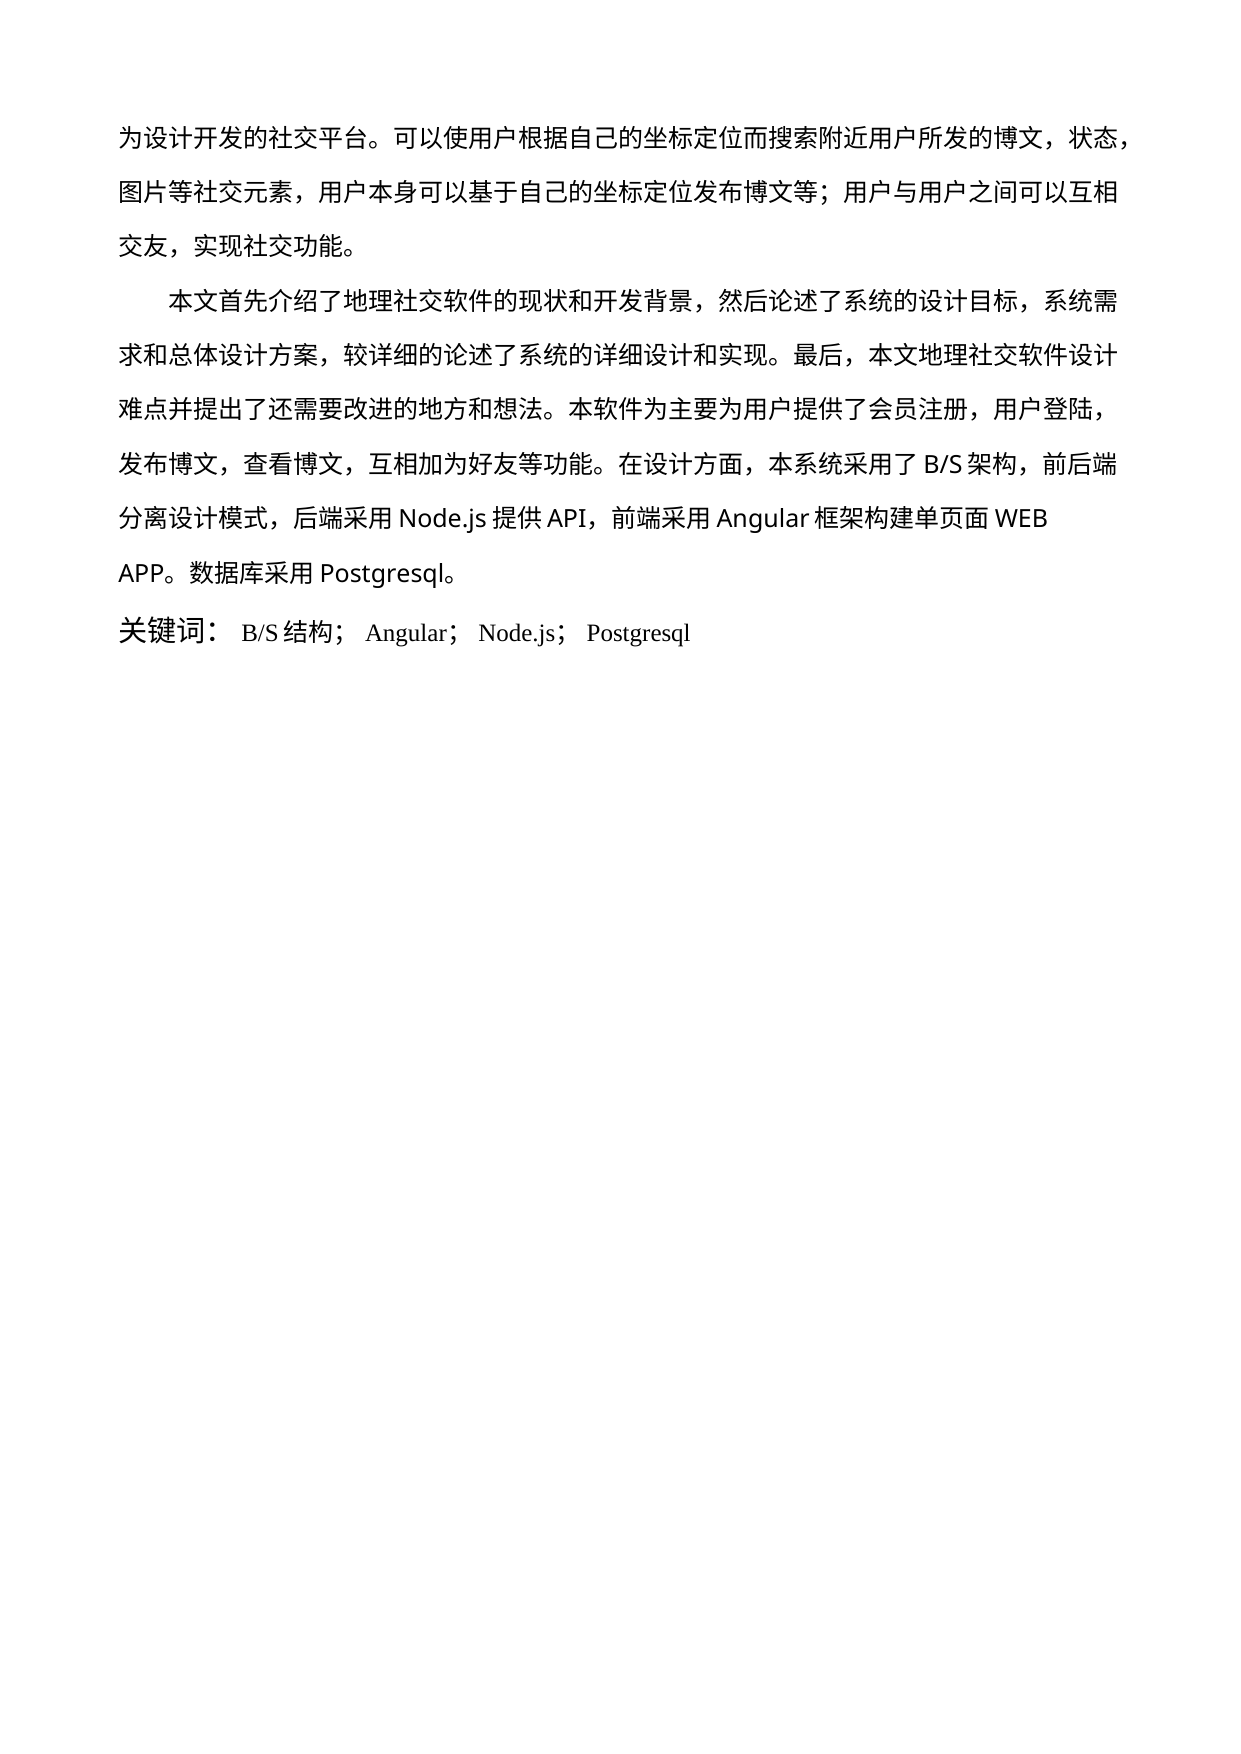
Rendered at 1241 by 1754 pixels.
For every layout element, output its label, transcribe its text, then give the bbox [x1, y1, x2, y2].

text 关键词： B/S结构； Angular； Node.js； Postgresql [118, 607, 1122, 650]
text 本文首先介绍了地理社交软件的现状和开发背景，然后论述了系统的设计目标，系统需求和总体设计方案，较详细的论述了系统的详细设计和实现。最后，本文地理社交软件设计难点并提出了还需要改进的地方和想法。本软件为主要为用户提供了会员注册，用户登陆，发布博文，查看博文，互相加为好友等功能。在设计方面，本系统采用了B/S架构，前后端分离设计模式，后端采用Node.js提供API，前端采用Angular框架构建单页面WEB APP。数据库采用Postgresql。 [118, 281, 1122, 589]
text 本地理社交软件是一个基于GIS，采用WEB APP模式，并根据现有的地理社交现状而为设计开发的社交平台。可以使用户根据自己的坐标定位而搜索附近用户所发的博文，状态，图片等社交元素，用户本身可以基于自己的坐标定位发布博文等；用户与用户之间可以互相交友，实现社交功能。 [118, 118, 1122, 263]
